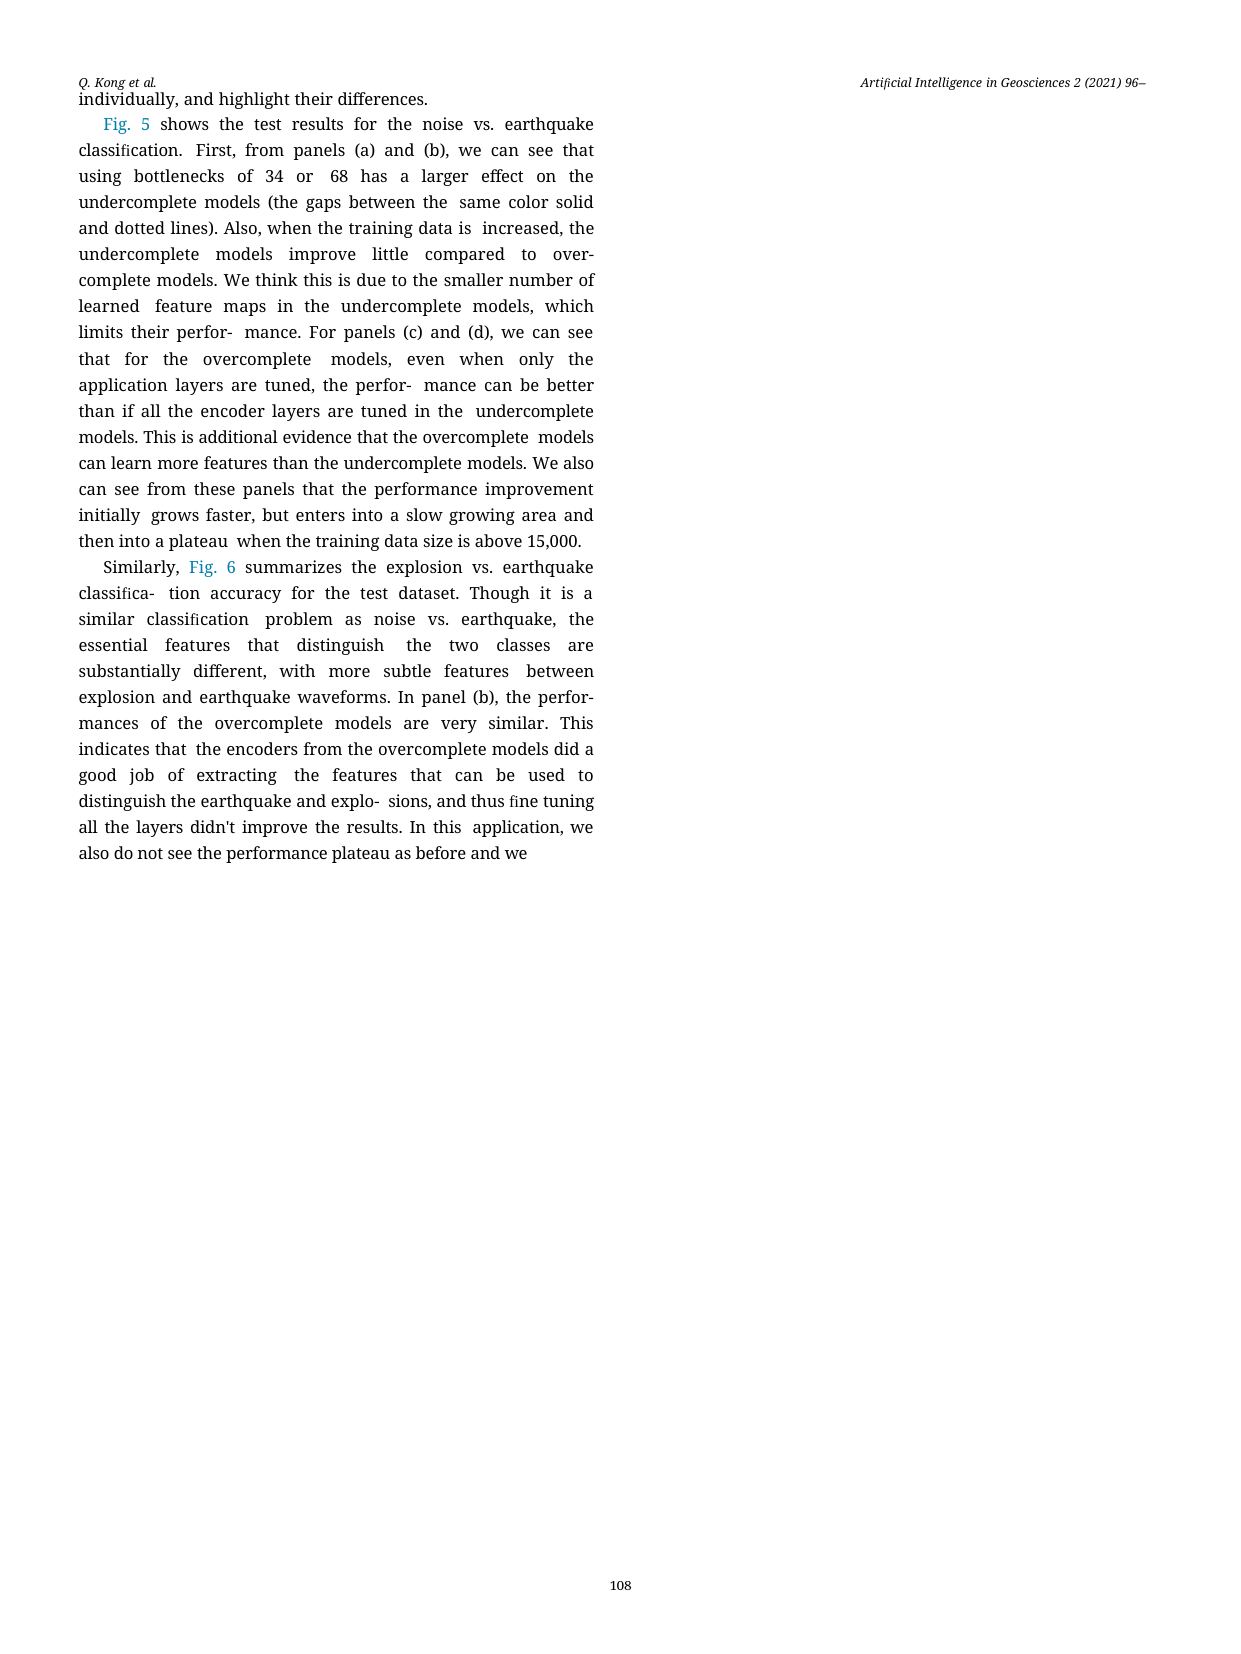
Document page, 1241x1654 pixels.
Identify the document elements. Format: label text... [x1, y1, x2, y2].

text Similarly, Fig. 6 summarizes the explosion vs. earthquake classifica- tion accuracy for the test dataset. Though it is a similar classification problem as noise vs. earthquake, the essential features that distinguish the two classes are substantially different, with more subtle features between explosion and earthquake waveforms. In panel (b), the perfor- mances of the overcomplete models are very similar. This indicates that the encoders from the overcomplete models did a good job of extracting the features that can be used to distinguish the earthquake and explo- sions, and thus fine tuning all the layers didn't improve the results. In this application, we also do not see the performance plateau as before and we [78, 555, 594, 864]
text individually, and highlight their differences. [78, 87, 605, 110]
picture [142, 118, 149, 124]
text Fig. 5 shows the test results for the noise vs. earthquake classification. First, from panels (a) and (b), we can see that using bottlenecks of 34 or 68 has a larger effect on the undercomplete models (the gaps between the same color solid and dotted lines). Also, when the training data is increased, the undercomplete models improve little compared to over- complete models. We think this is due to the smaller number of learned feature maps in the undercomplete models, which limits their perfor- mance. For panels (c) and (d), we can see that for the overcomplete models, even when only the application layers are tuned, the perfor- mance can be better than if all the encoder layers are tuned in the undercomplete models. This is additional evidence that the overcomplete models can learn more features than the undercomplete models. We also can see from these panels that the performance improvement initially grows faster, but enters into a slow growing area and then into a plateau when the training data size is above 15,000. [78, 113, 594, 552]
